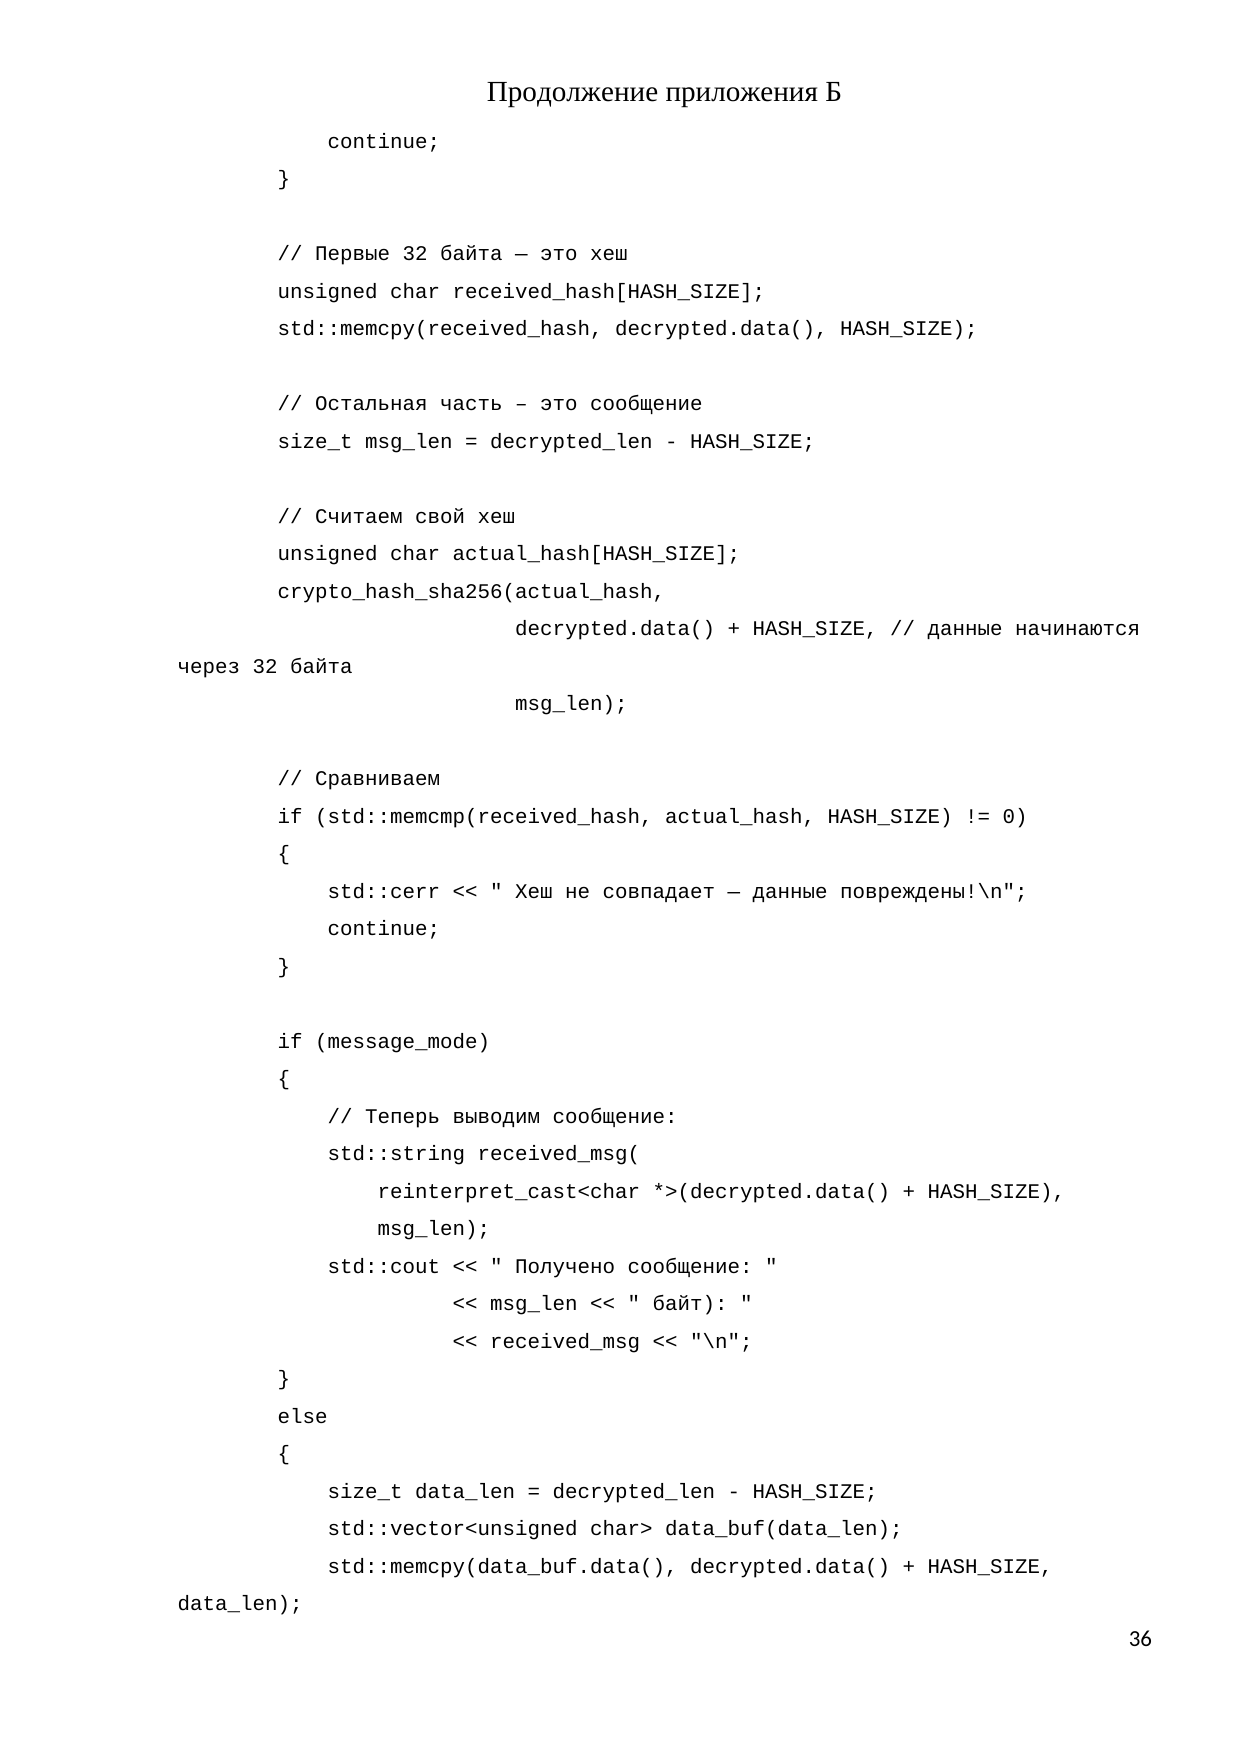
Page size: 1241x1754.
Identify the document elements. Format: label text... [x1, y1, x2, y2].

text continue; [177, 118, 1152, 156]
text // Теперь выводим сообщение: [177, 1093, 1152, 1131]
text } [177, 156, 1152, 193]
text std::cerr << " Хеш не совпадает — данные повреждены!\n"; [177, 868, 1152, 906]
text reinterpret_cast<char *>(decrypted.data() + HASH_SIZE), [177, 1168, 1152, 1206]
text else [177, 1393, 1152, 1431]
text unsigned char received_hash[HASH_SIZE]; [177, 268, 1152, 306]
text continue; [177, 906, 1152, 943]
text // Остальная часть – это сообщение [177, 381, 1152, 418]
text std::cout << " Получено сообщение: " [177, 1243, 1152, 1281]
text std::string received_msg( [177, 1131, 1152, 1168]
text } [177, 1356, 1152, 1393]
text std::vector<unsigned char> data_buf(data_len); [177, 1506, 1152, 1543]
text if (message_mode) [177, 1018, 1152, 1056]
text { [177, 1056, 1152, 1093]
text unsigned char actual_hash[HASH_SIZE]; [177, 531, 1152, 568]
text { [177, 831, 1152, 868]
text std::memcpy(received_hash, decrypted.data(), HASH_SIZE); [177, 306, 1152, 343]
text decrypted.data() + HASH_SIZE, // данные начинаются через 32 байта [177, 606, 1152, 681]
text size_t data_len = decrypted_len - HASH_SIZE; [177, 1468, 1152, 1506]
text if (std::memcmp(received_hash, actual_hash, HASH_SIZE) != 0) [177, 793, 1152, 831]
text // Считаем свой хеш [177, 493, 1152, 531]
text // Первые 32 байта — это хеш [177, 231, 1152, 268]
text } [177, 943, 1152, 981]
text << received_msg << "\n"; [177, 1318, 1152, 1356]
text size_t msg_len = decrypted_len - HASH_SIZE; [177, 418, 1152, 456]
text crypto_hash_sha256(actual_hash, [177, 568, 1152, 606]
text std::memcpy(data_buf.data(), decrypted.data() + HASH_SIZE, data_len); [177, 1543, 1152, 1618]
text << msg_len << " байт): " [177, 1281, 1152, 1318]
text msg_len); [177, 681, 1152, 718]
text // Сравниваем [177, 756, 1152, 793]
text msg_len); [177, 1206, 1152, 1243]
text { [177, 1431, 1152, 1468]
